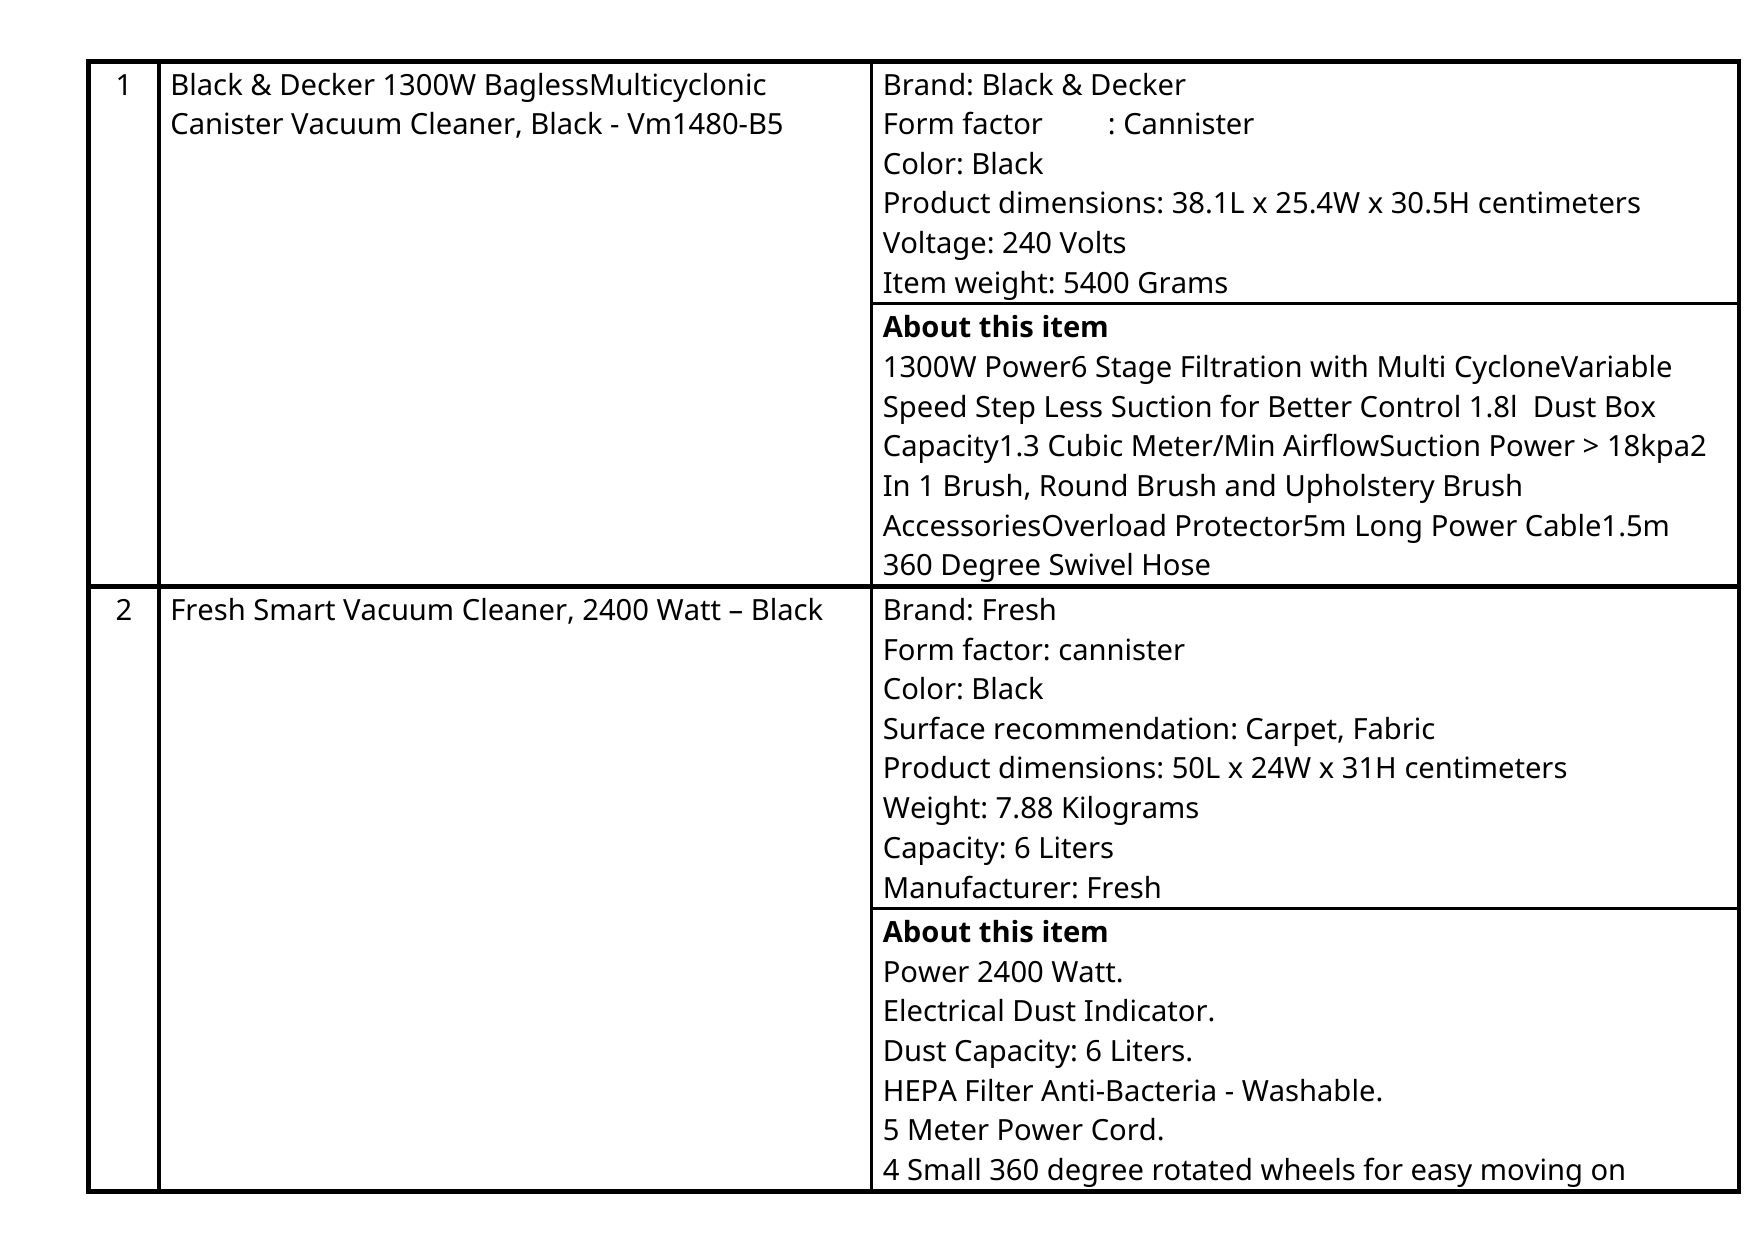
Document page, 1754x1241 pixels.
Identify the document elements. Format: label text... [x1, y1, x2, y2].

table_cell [873, 910, 1737, 1189]
table_cell Brand: Fresh Form factor: cannister Color: Black Surface recommendation: Carpet, Fabric Product dimensions: 50L x 24W x 31H centimeters Weight: 7.88 Kilograms Capacity: 6 Liters Manufacturer: Fresh [873, 589, 1737, 907]
table_cell About this item 1300W Power6 Stage Filtration with Multi CycloneVariable Speed Step Less Suction for Better Control 1.8l Dust Box Capacity1.3 Cubic Meter/Min AirflowSuction Power > 18kpa2 In 1 Brush, Round Brush and Upholstery Brush AccessoriesOverload Protector5m Long Power Cable1.5m 360 Degree Swivel Hose [873, 305, 1737, 584]
table_header 1 [91, 64, 157, 584]
table_cell 2 [91, 589, 157, 1189]
table_header Black & Decker 1300W BaglessMulticyclonic Canister Vacuum Cleaner, Black - Vm1480-B5 [161, 64, 870, 584]
table_cell Fresh Smart Vacuum Cleaner, 2400 Watt – Black [161, 589, 870, 1189]
table_header Brand: Black & Decker Form factor : Cannister Color: Black Product dimensions: 38.1L x 25.4W x 30.5H centimeters Voltage: 240 Volts Item weight: 5400 Grams [873, 64, 1737, 302]
